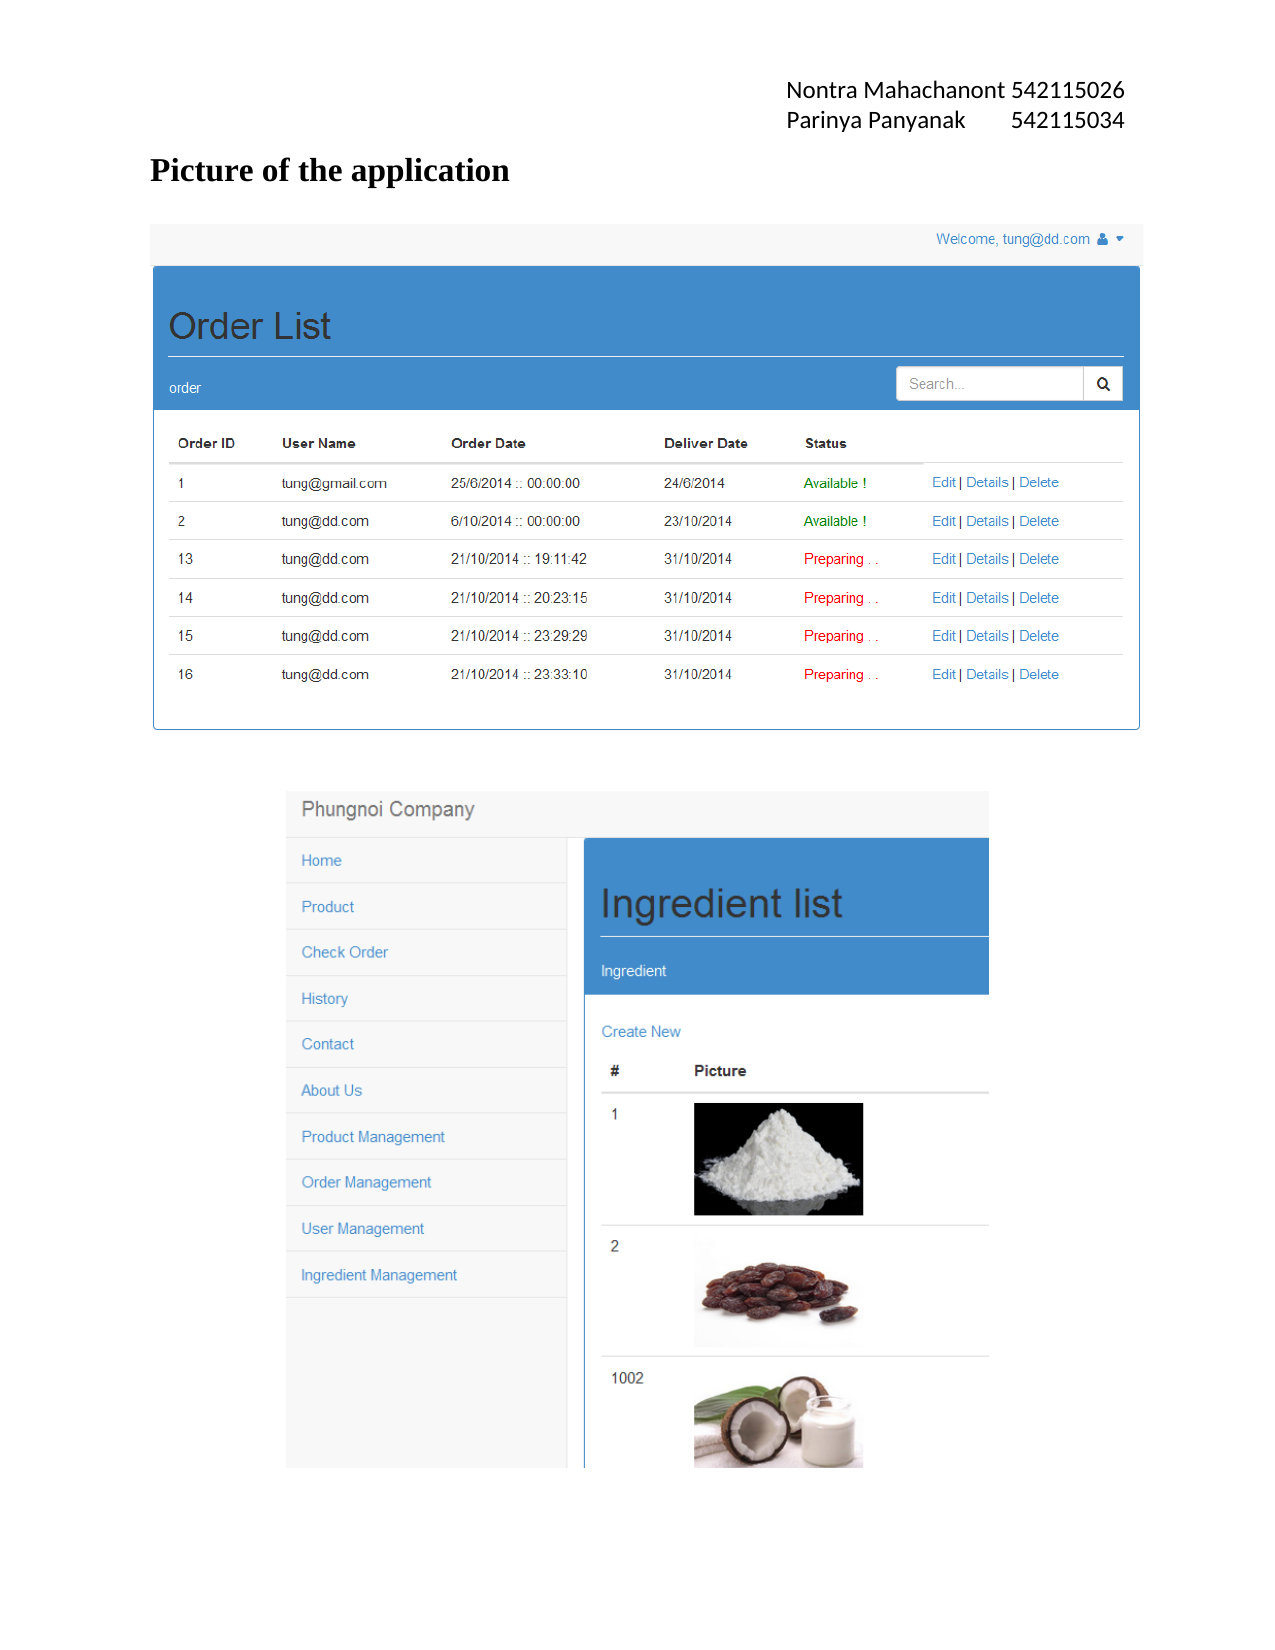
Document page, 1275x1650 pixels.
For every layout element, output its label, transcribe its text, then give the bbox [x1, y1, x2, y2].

picture [286, 791, 989, 1468]
text Picture of the application [150, 150, 1125, 188]
picture [150, 224, 1144, 736]
